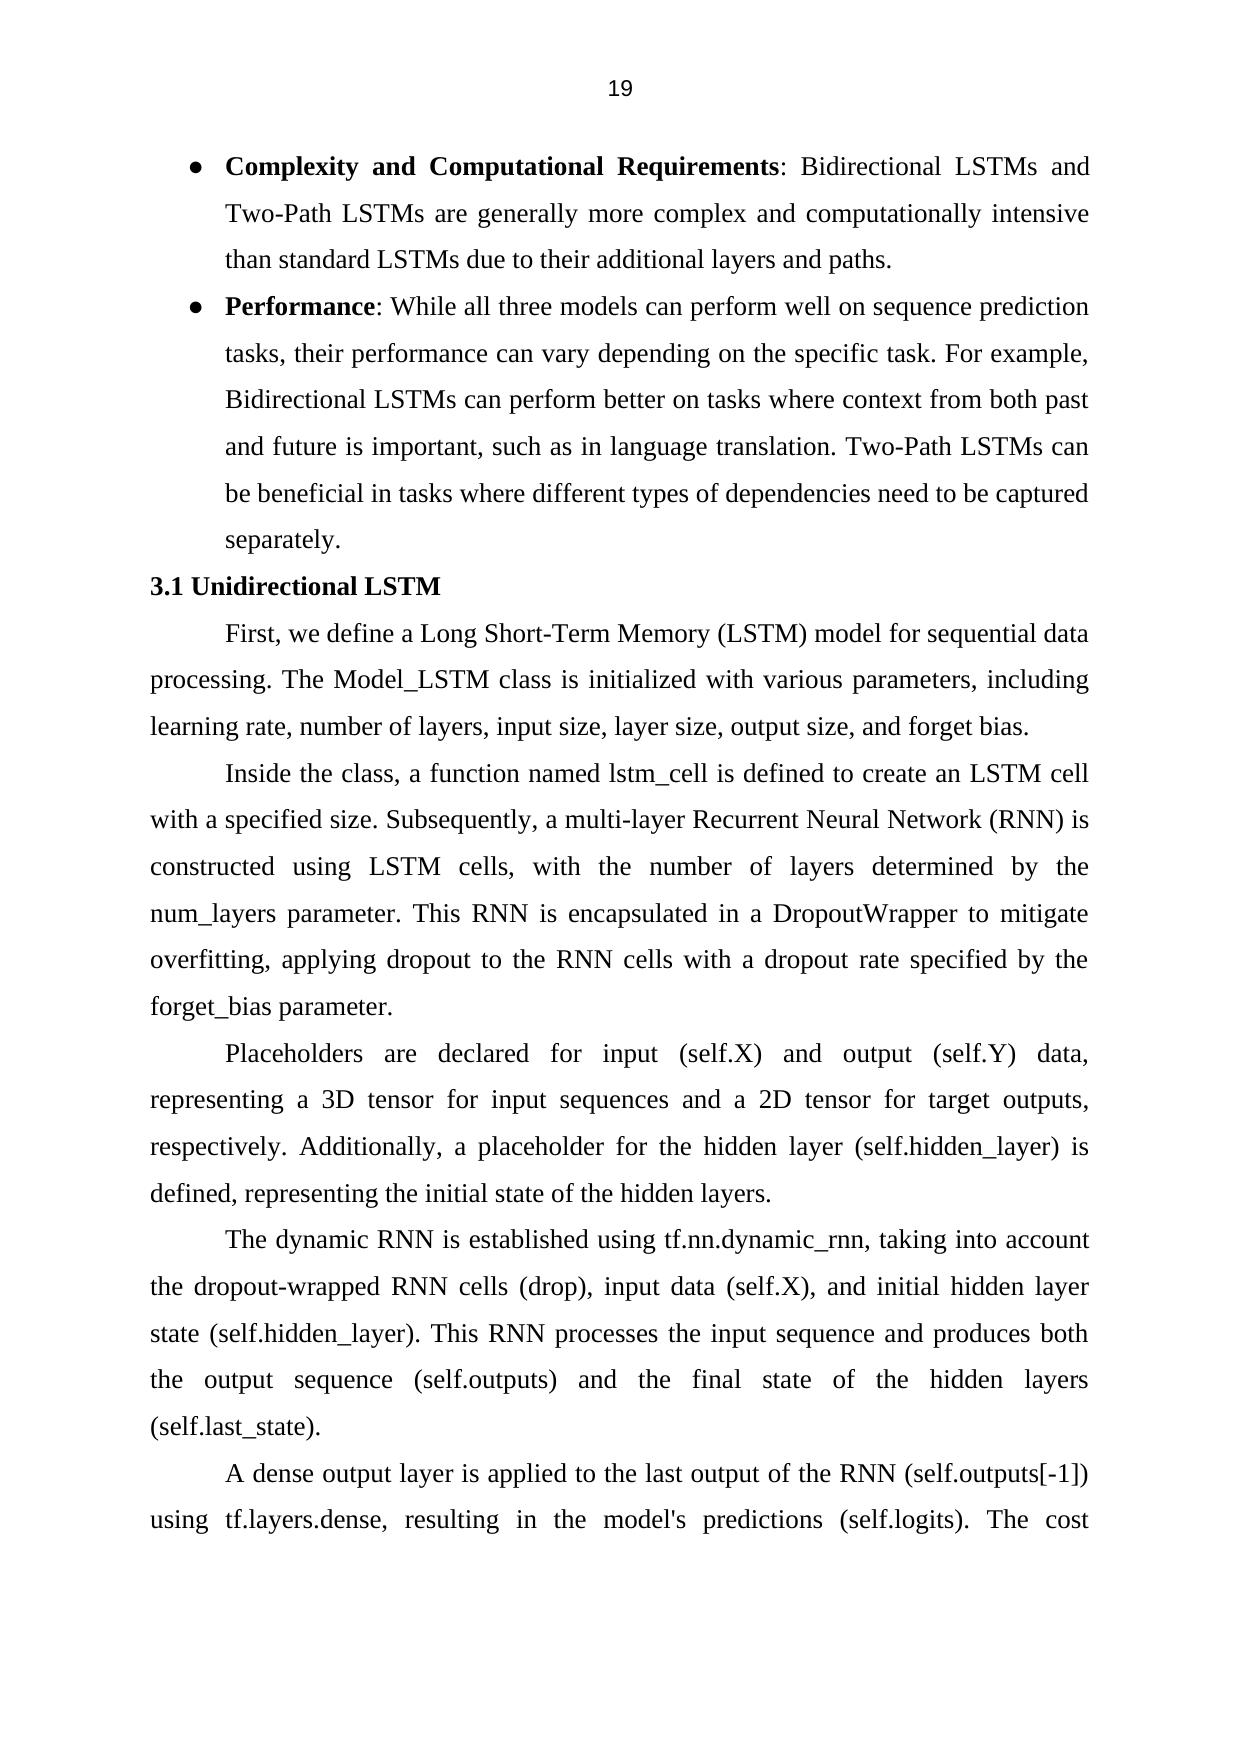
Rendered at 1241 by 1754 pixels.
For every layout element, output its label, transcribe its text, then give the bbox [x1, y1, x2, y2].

list Complexity and Computational Requirements: Bidirectional LSTMs and Two-Path LSTMs are generally more complex and computationally intensive than standard LSTMs due to their additional layers and paths. [187, 150, 1090, 274]
text The dynamic RNN is established using tf.nn.dynamic_rnn, taking into account the dropout-wrapped RNN cells (drop), input data (self.X), and initial hidden layer state (self.hidden_layer). This RNN processes the input sequence and produces both the output sequence (self.outputs) and the final state of the hidden layers (self.last_state). [150, 1223, 1090, 1441]
list Performance: While all three models can perform well on sequence prediction tasks, their performance can vary depending on the specific task. For example, Bidirectional LSTMs can perform better on tasks where context from both past and future is important, such as in language translation. Two-Path LSTMs can be beneficial in tasks where different types of dependencies need to be captured separately. [187, 290, 1090, 555]
subtitle 3.1 Unidirectional LSTM [150, 570, 1090, 601]
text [150, 1457, 1090, 1535]
text Inside the class, a function named lstm_cell is defined to create an LSTM cell with a specified size. Subsequently, a multi-layer Recurrent Neural Network (RNN) is constructed using LSTM cells, with the number of layers determined by the num_layers parameter. This RNN is encapsulated in a DropoutWrapper to mitigate overfitting, applying dropout to the RNN cells with a dropout rate specified by the forget_bias parameter. [150, 757, 1090, 1021]
text Placeholders are declared for input (self.X) and output (self.Y) data, representing a 3D tensor for input sequences and a 2D tensor for target outputs, respectively. Additionally, a placeholder for the hidden layer (self.hidden_layer) is defined, representing the initial state of the hidden layers. [150, 1037, 1090, 1208]
text First, we define a Long Short-Term Memory (LSTM) model for sequential data processing. The Model_LSTM class is initialized with various parameters, including learning rate, number of layers, input size, layer size, output size, and forget bias. [150, 617, 1090, 741]
